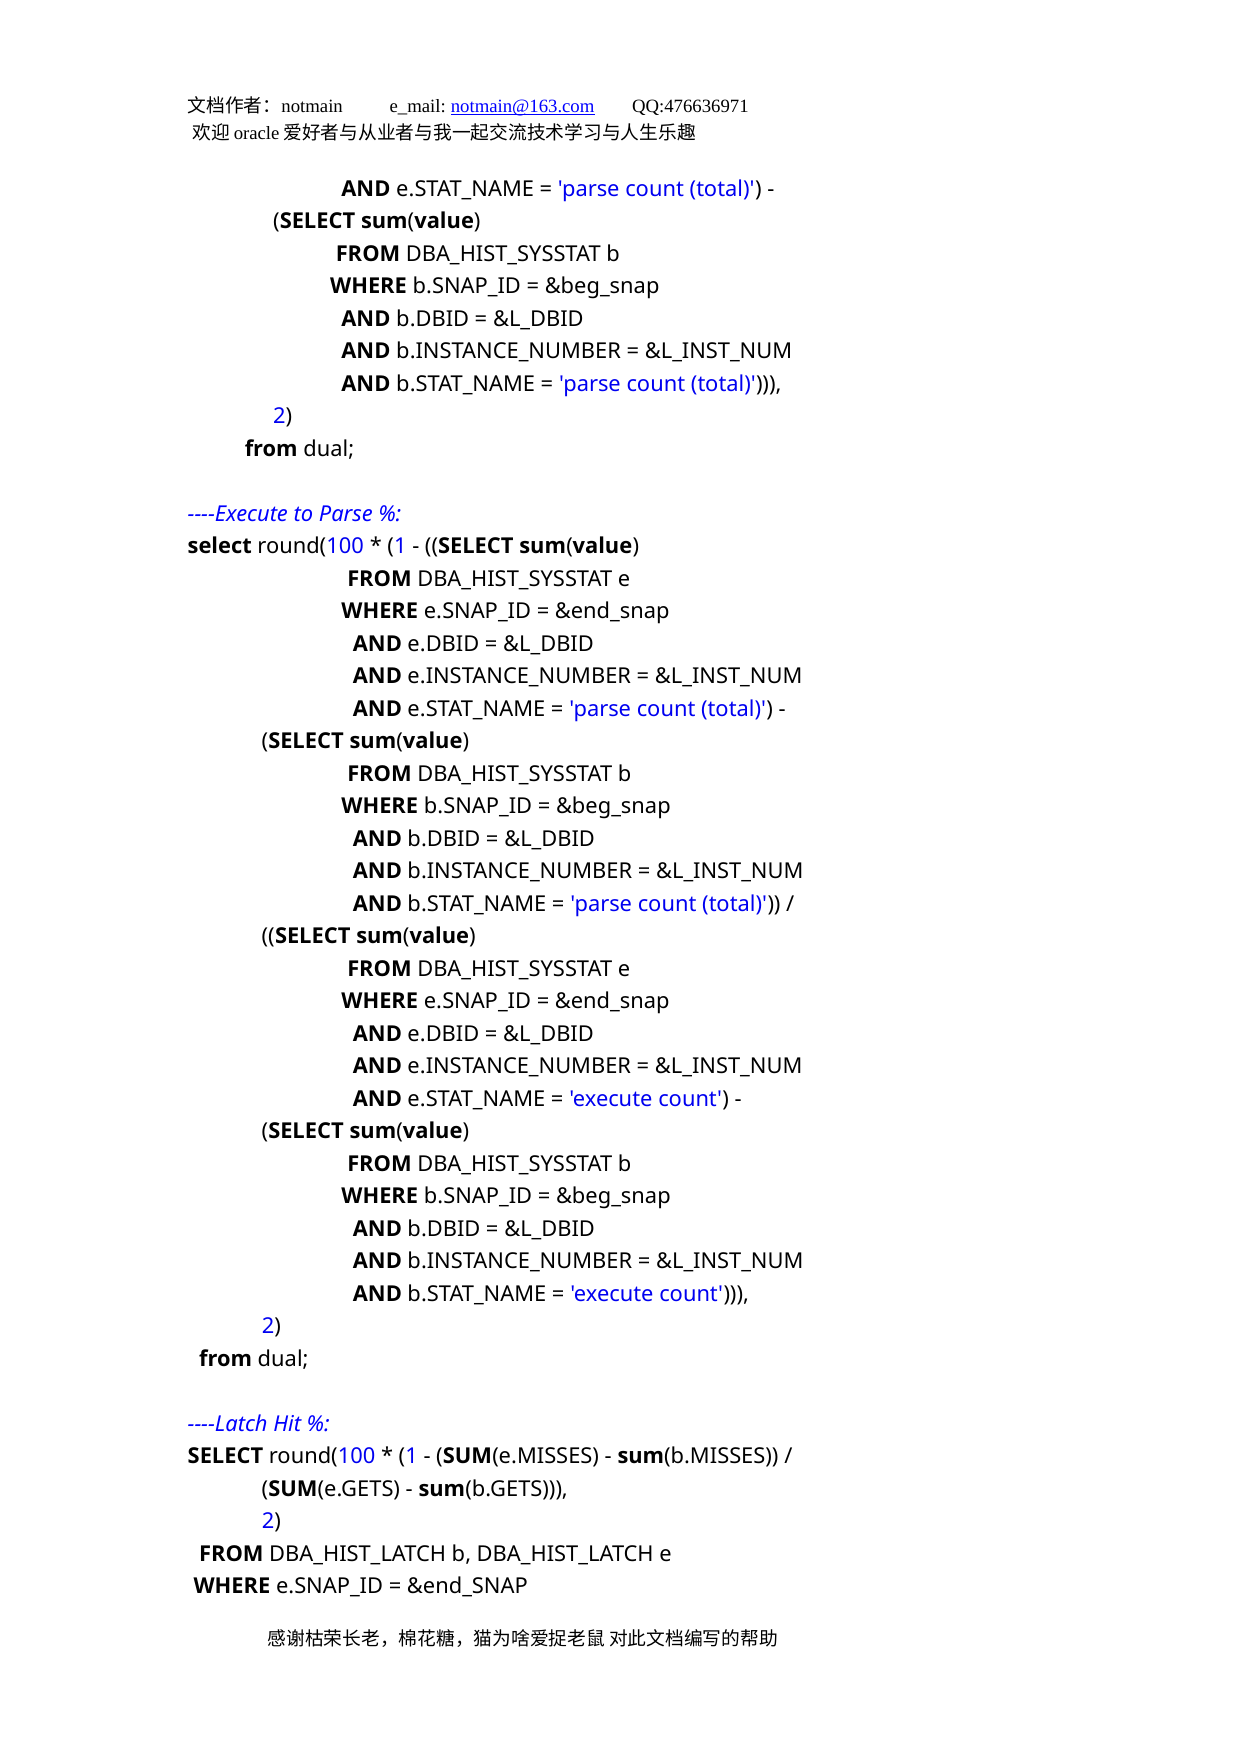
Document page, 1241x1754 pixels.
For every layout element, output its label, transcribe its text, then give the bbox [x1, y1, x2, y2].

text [187, 1439, 1053, 1601]
text ----Execute to Parse %: [187, 496, 1053, 529]
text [187, 171, 1053, 496]
text ----Latch Hit %: [187, 1406, 1053, 1439]
text select round(100 * (1 - ((SELECT sum(value) FROM DBA_HIST_SYSSTAT e WHERE e.SNAP_ID = &end_snap AND e.DBID = &L_DBID AND e.INSTANCE_NUMBER = &L_INST_NUM AND e.STAT_NAME = 'parse count (total)') - (SELECT sum(value) FROM DBA_HIST_SYSSTAT b WHERE b.SNAP_ID = &beg_snap AND b.DBID = &L_DBID AND b.INSTANCE_NUMBER = &L_INST_NUM AND b.STAT_NAME = 'parse count (total)')) / ((SELECT sum(value) FROM DBA_HIST_SYSSTAT e WHERE e.SNAP_ID = &end_snap AND e.DBID = &L_DBID AND e.INSTANCE_NUMBER = &L_INST_NUM AND e.STAT_NAME = 'execute count') - (SELECT sum(value) FROM DBA_HIST_SYSSTAT b WHERE b.SNAP_ID = &beg_snap AND b.DBID = &L_DBID AND b.INSTANCE_NUMBER = &L_INST_NUM AND b.STAT_NAME = 'execute count'))), 2) from dual; [187, 529, 1053, 1406]
